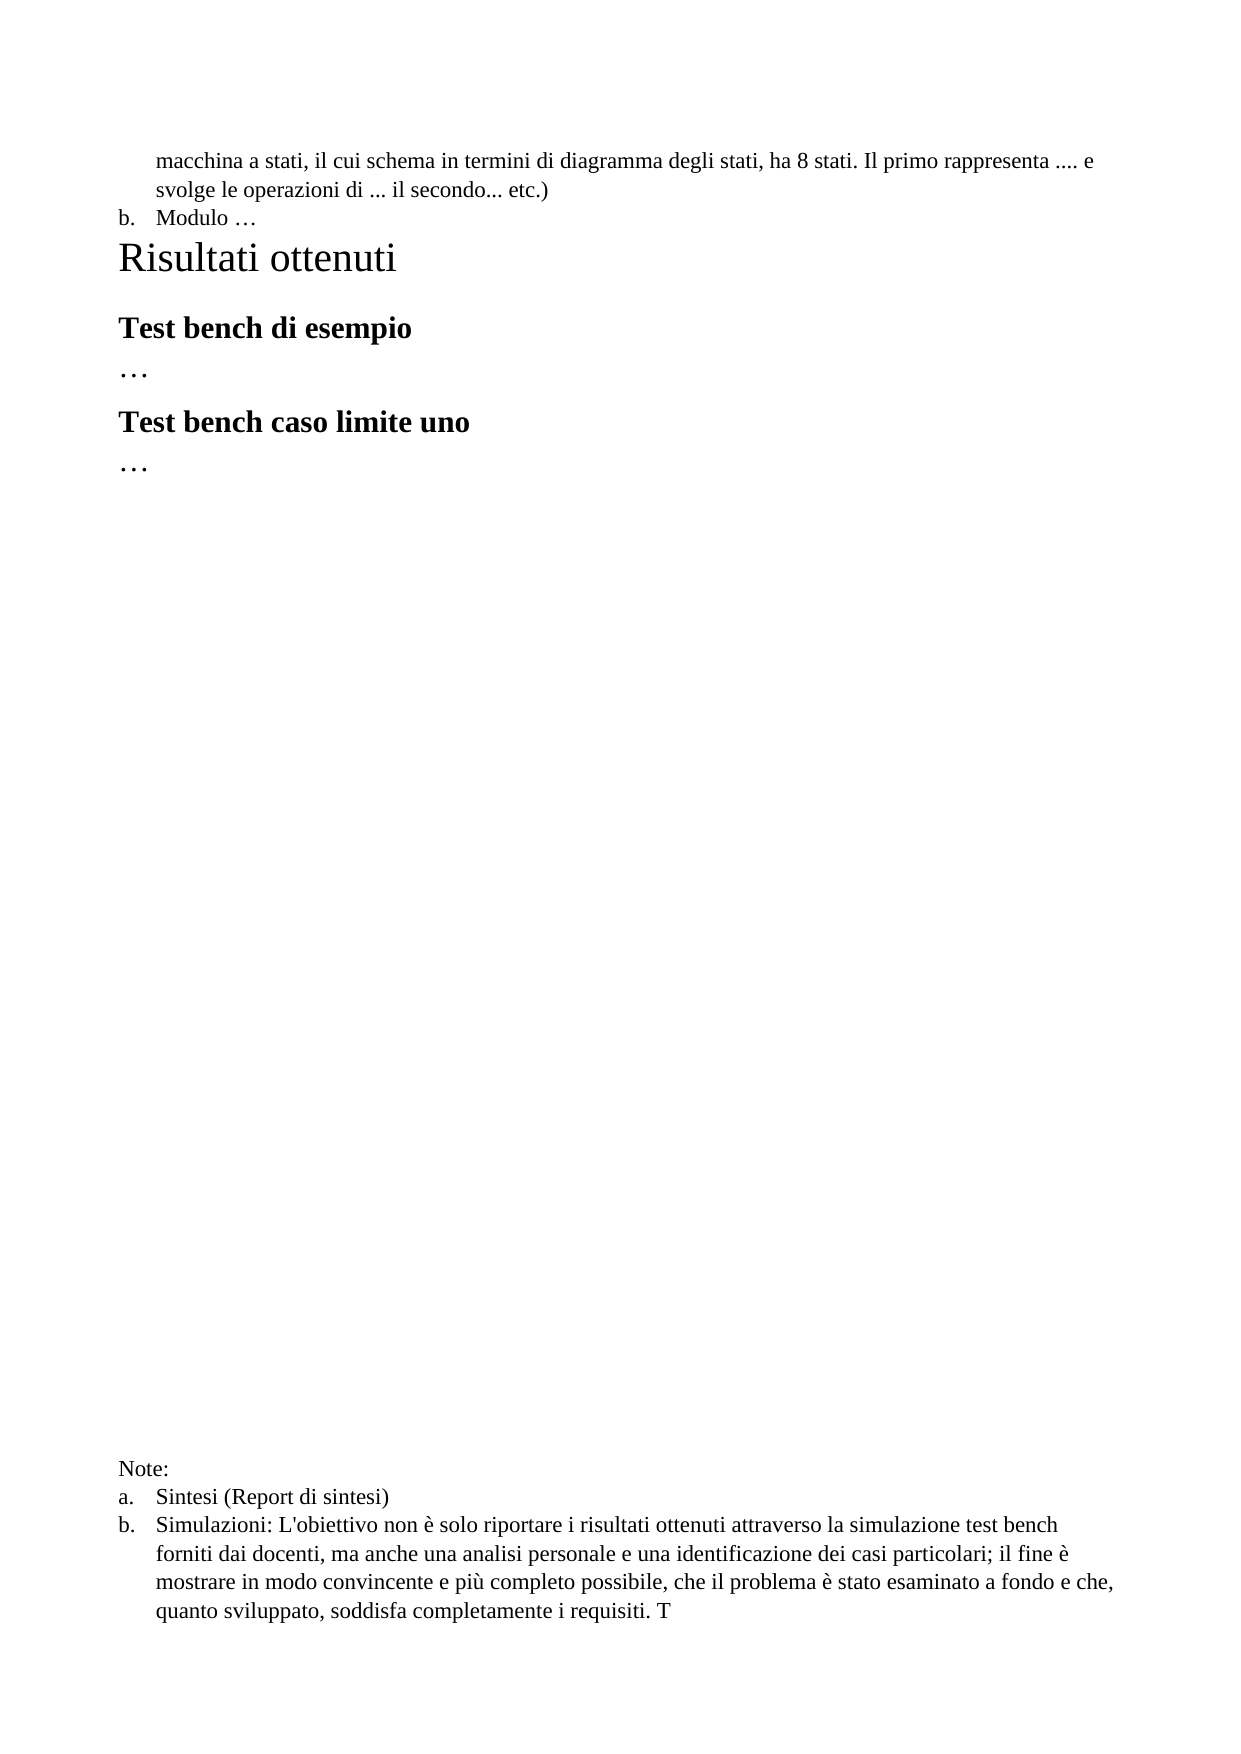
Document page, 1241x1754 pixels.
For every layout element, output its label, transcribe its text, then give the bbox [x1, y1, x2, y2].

text Risultati ottenuti [118, 233, 1122, 281]
list Modulo … [118, 204, 1122, 231]
list Sintesi (Report di sintesi) [118, 1483, 1122, 1509]
text … [118, 348, 1122, 384]
text Note: [118, 1454, 1122, 1481]
text … [118, 442, 1122, 478]
text Test bench di esempio [118, 309, 1122, 346]
list Simulazioni: L'obiettivo non è solo riportare i risultati ottenuti attraverso la simulazione test bench forniti dai docenti, ma anche una analisi personale e una identificazione dei casi particolari; il fine è mostrare in modo convincente e più completo possibile, che il problema è stato esaminato a fondo e che, quanto sviluppato, soddisfa completamente i requisiti. T [118, 1511, 1122, 1623]
text Test bench caso limite uno [118, 404, 1122, 440]
